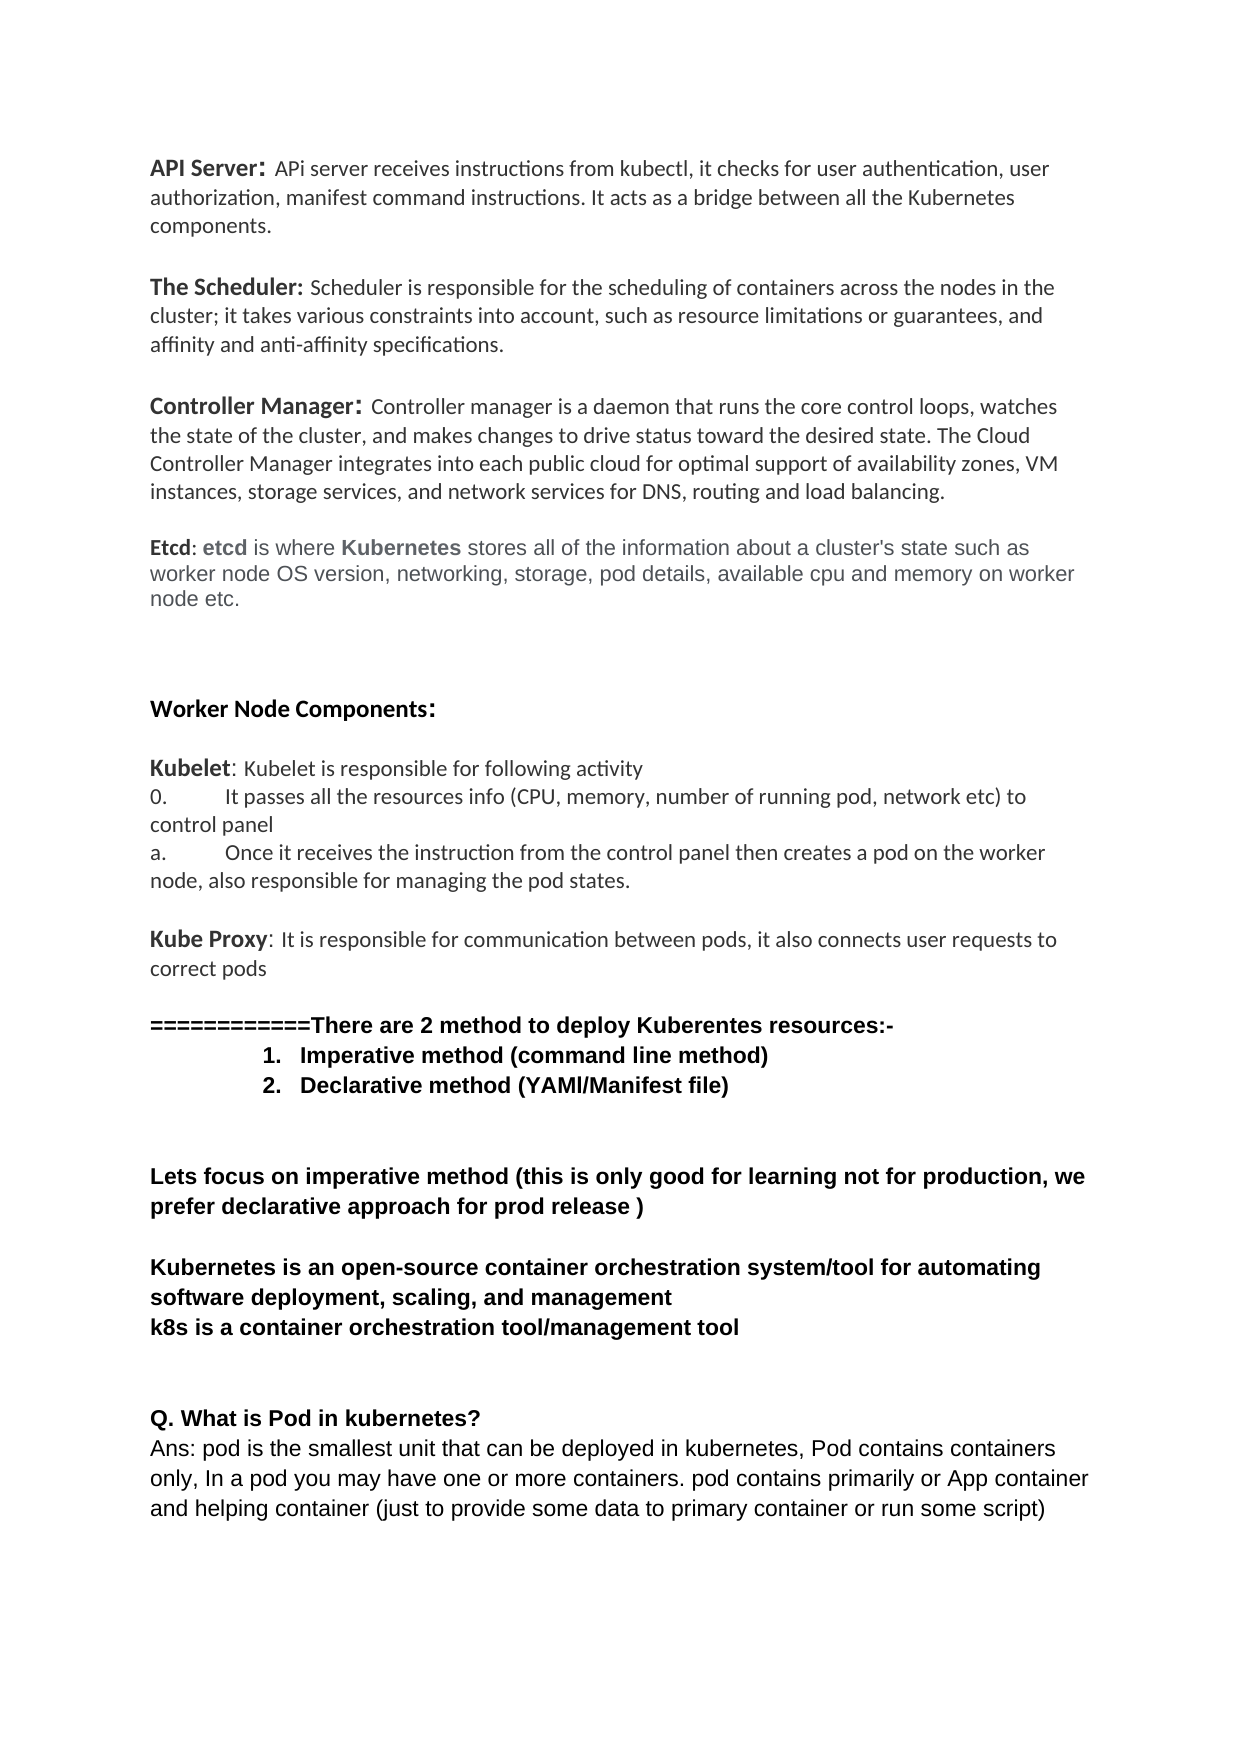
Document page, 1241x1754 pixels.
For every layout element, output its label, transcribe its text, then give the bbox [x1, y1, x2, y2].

text The Scheduler: Scheduler is responsible for the scheduling of containers across the nodes in the cluster; it takes various constraints into account, such as resource limitations or guarantees, and affinity and anti-affinity specifications. [150, 271, 1090, 358]
text Controller Manager: Controller manager is a daemon that runs the core control loops, watches the state of the cluster, and makes changes to drive status toward the desired state. The Cloud Controller Manager integrates into each public cloud for optimal support of availability zones, VM instances, storage services, and network services for DNS, routing and load balancing. [150, 388, 1090, 505]
list Declarative method (YAMl/Manifest file) [262, 1072, 1090, 1099]
text Worker Node Components: [150, 692, 1090, 723]
text Kubernetes is an open-source container orchestration system/tool for automating software deployment, scaling, and management [150, 1254, 1090, 1310]
text Kube Proxy: It is responsible for communication between pods, it also connects user requests to correct pods [150, 923, 1090, 982]
text Etcd: etcd is where Kubernetes stores all of the information about a cluster's state such as worker node OS version, networking, storage, pod details, available cpu and memory on worker node etc. [150, 533, 1090, 611]
text k8s is a container orchestration tool/management tool [150, 1314, 1090, 1341]
text Kubelet: Kubelet is responsible for following activity [231, 752, 1090, 782]
list Once it receives the instruction from the control panel then creates a pod on the worker node, also responsible for managing the pod states. [150, 838, 1090, 894]
text API Server: APi server receives instructions from kubectl, it checks for user authentication, user authorization, manifest command instructions. It acts as a bridge between all the Kubernetes components. [150, 150, 1090, 239]
list It passes all the resources info (CPU, memory, number of running pod, network etc) to control panel [150, 782, 1090, 838]
list Imperative method (command line method) [262, 1042, 1090, 1069]
text ============There are 2 method to deploy Kuberentes resources:- [150, 1012, 1090, 1038]
text Ans: pod is the smallest unit that can be deployed in kubernetes, Pod contains containers only, In a pod you may have one or more containers. pod contains primarily or App container and helping container (just to provide some data to primary container or run some script) [150, 1435, 1090, 1522]
text Lets focus on imperative method (this is only good for learning not for production, we prefer declarative approach for prod release ) [150, 1163, 1090, 1220]
text Q. What is Pod in kubernetes? [150, 1405, 1090, 1431]
